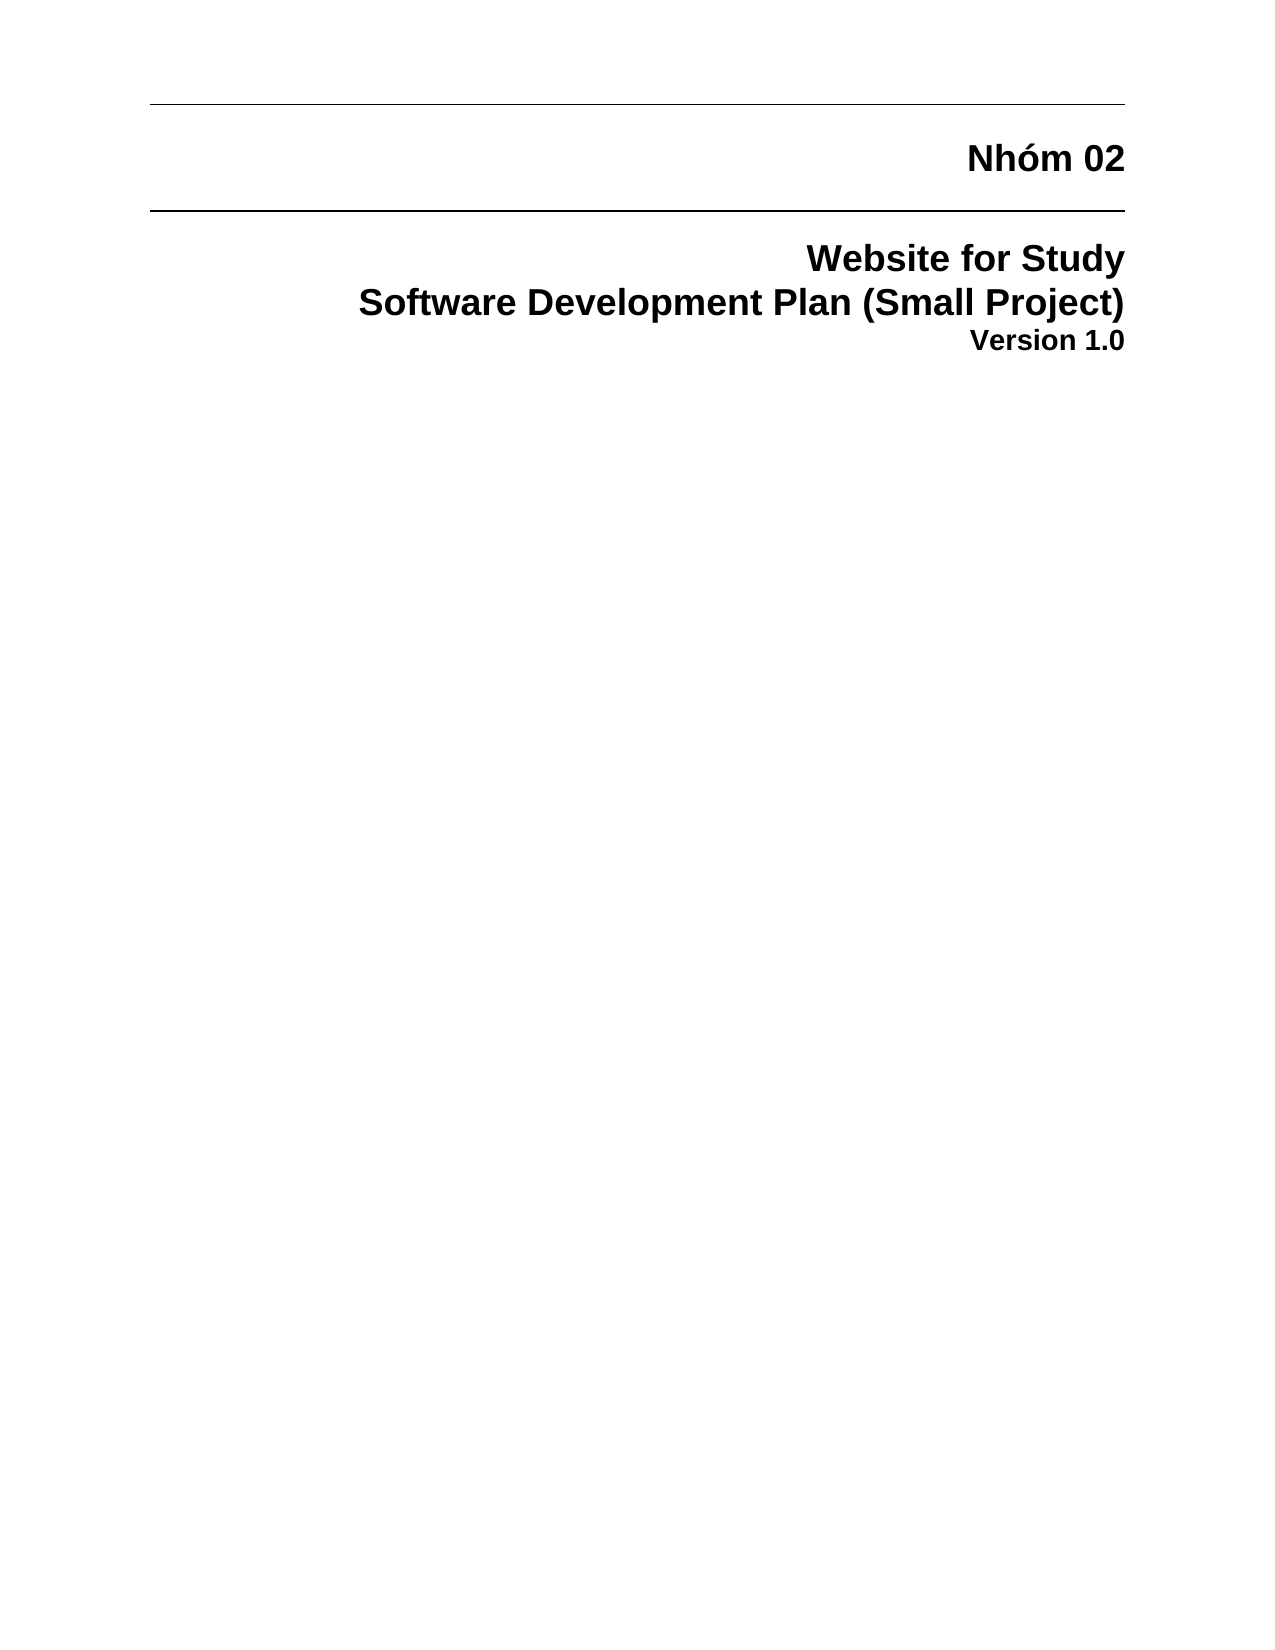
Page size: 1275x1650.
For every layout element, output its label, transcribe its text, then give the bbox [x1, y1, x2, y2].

title Version 1.0 [150, 323, 1125, 356]
title Website for Study [150, 237, 1125, 280]
